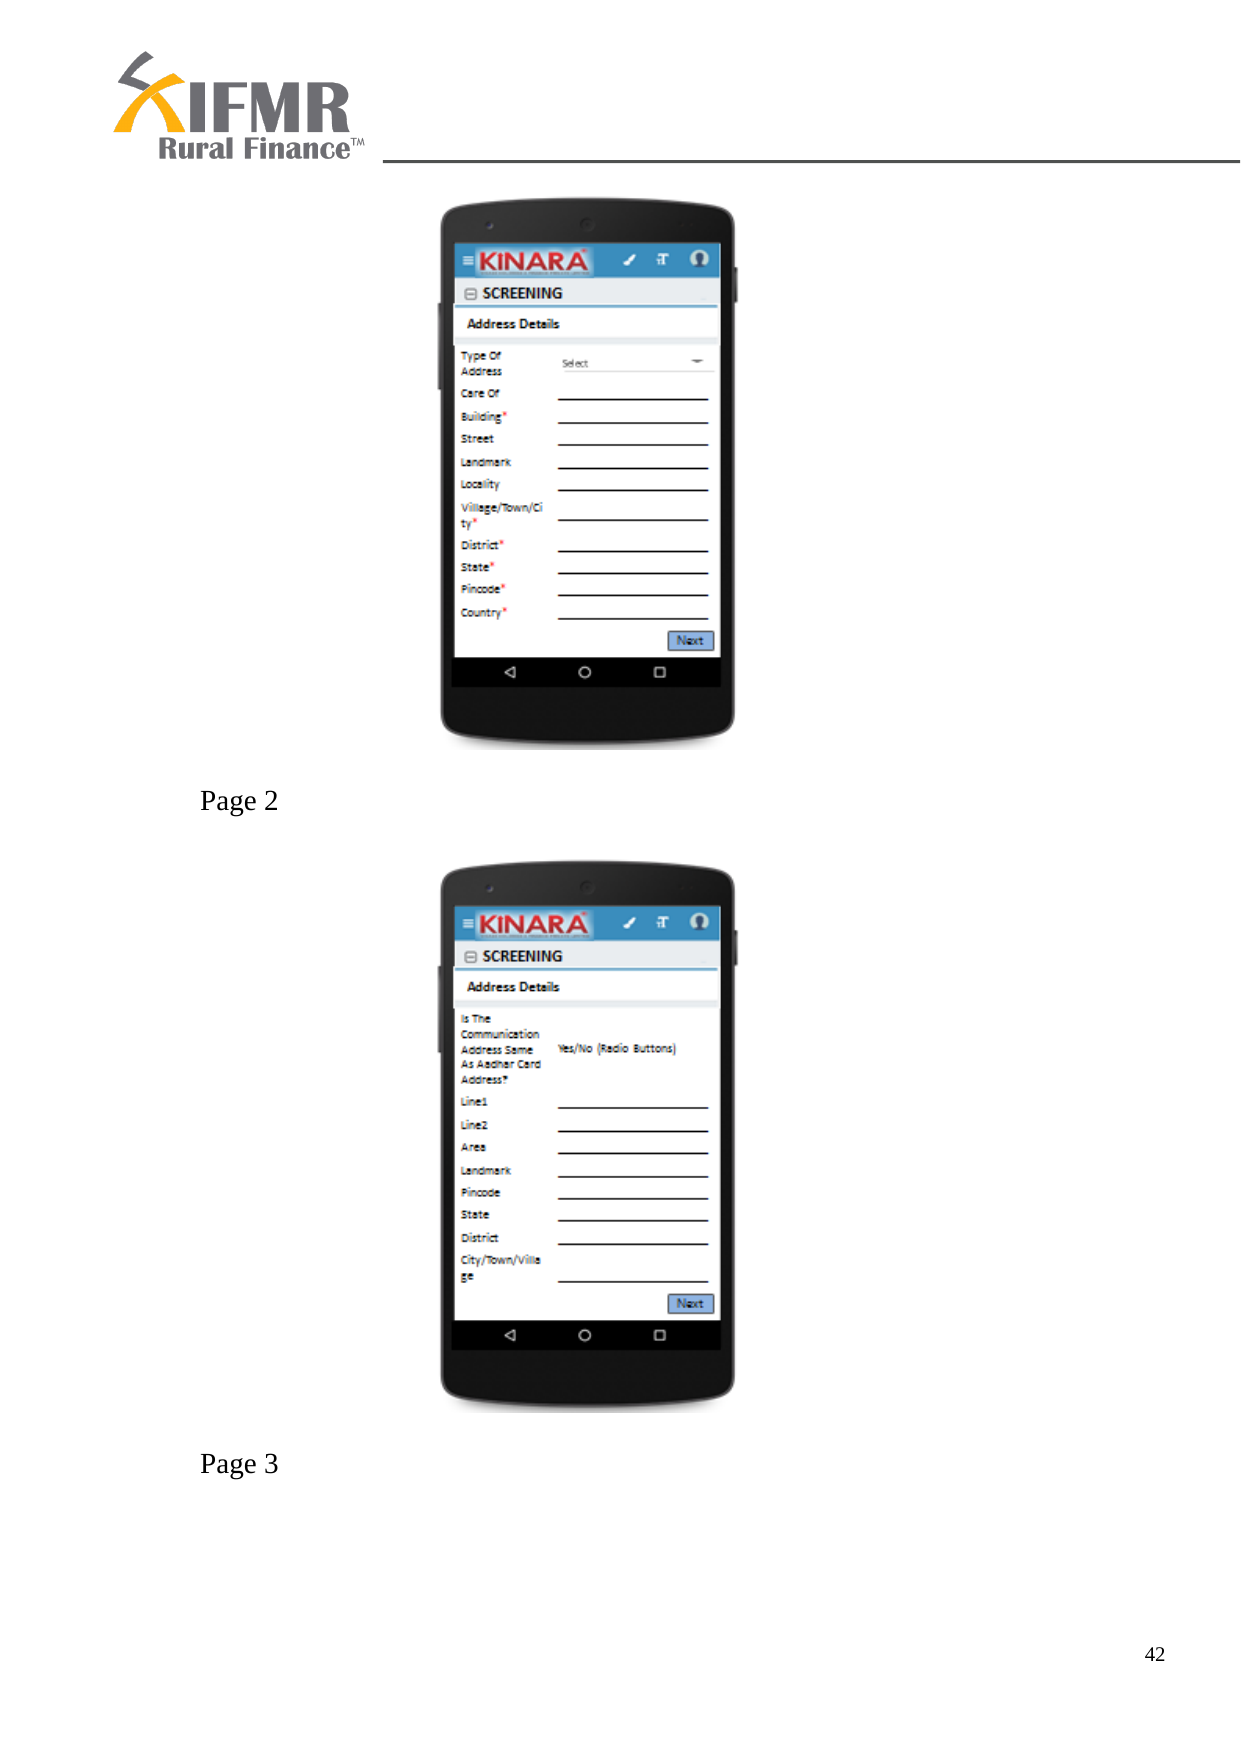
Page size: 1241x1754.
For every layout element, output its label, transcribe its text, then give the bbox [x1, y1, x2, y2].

text Page 3 [200, 1446, 1165, 1479]
picture [106, 45, 371, 166]
picture [200, 849, 951, 1413]
text Page 2 [200, 783, 1165, 816]
picture [200, 186, 951, 750]
